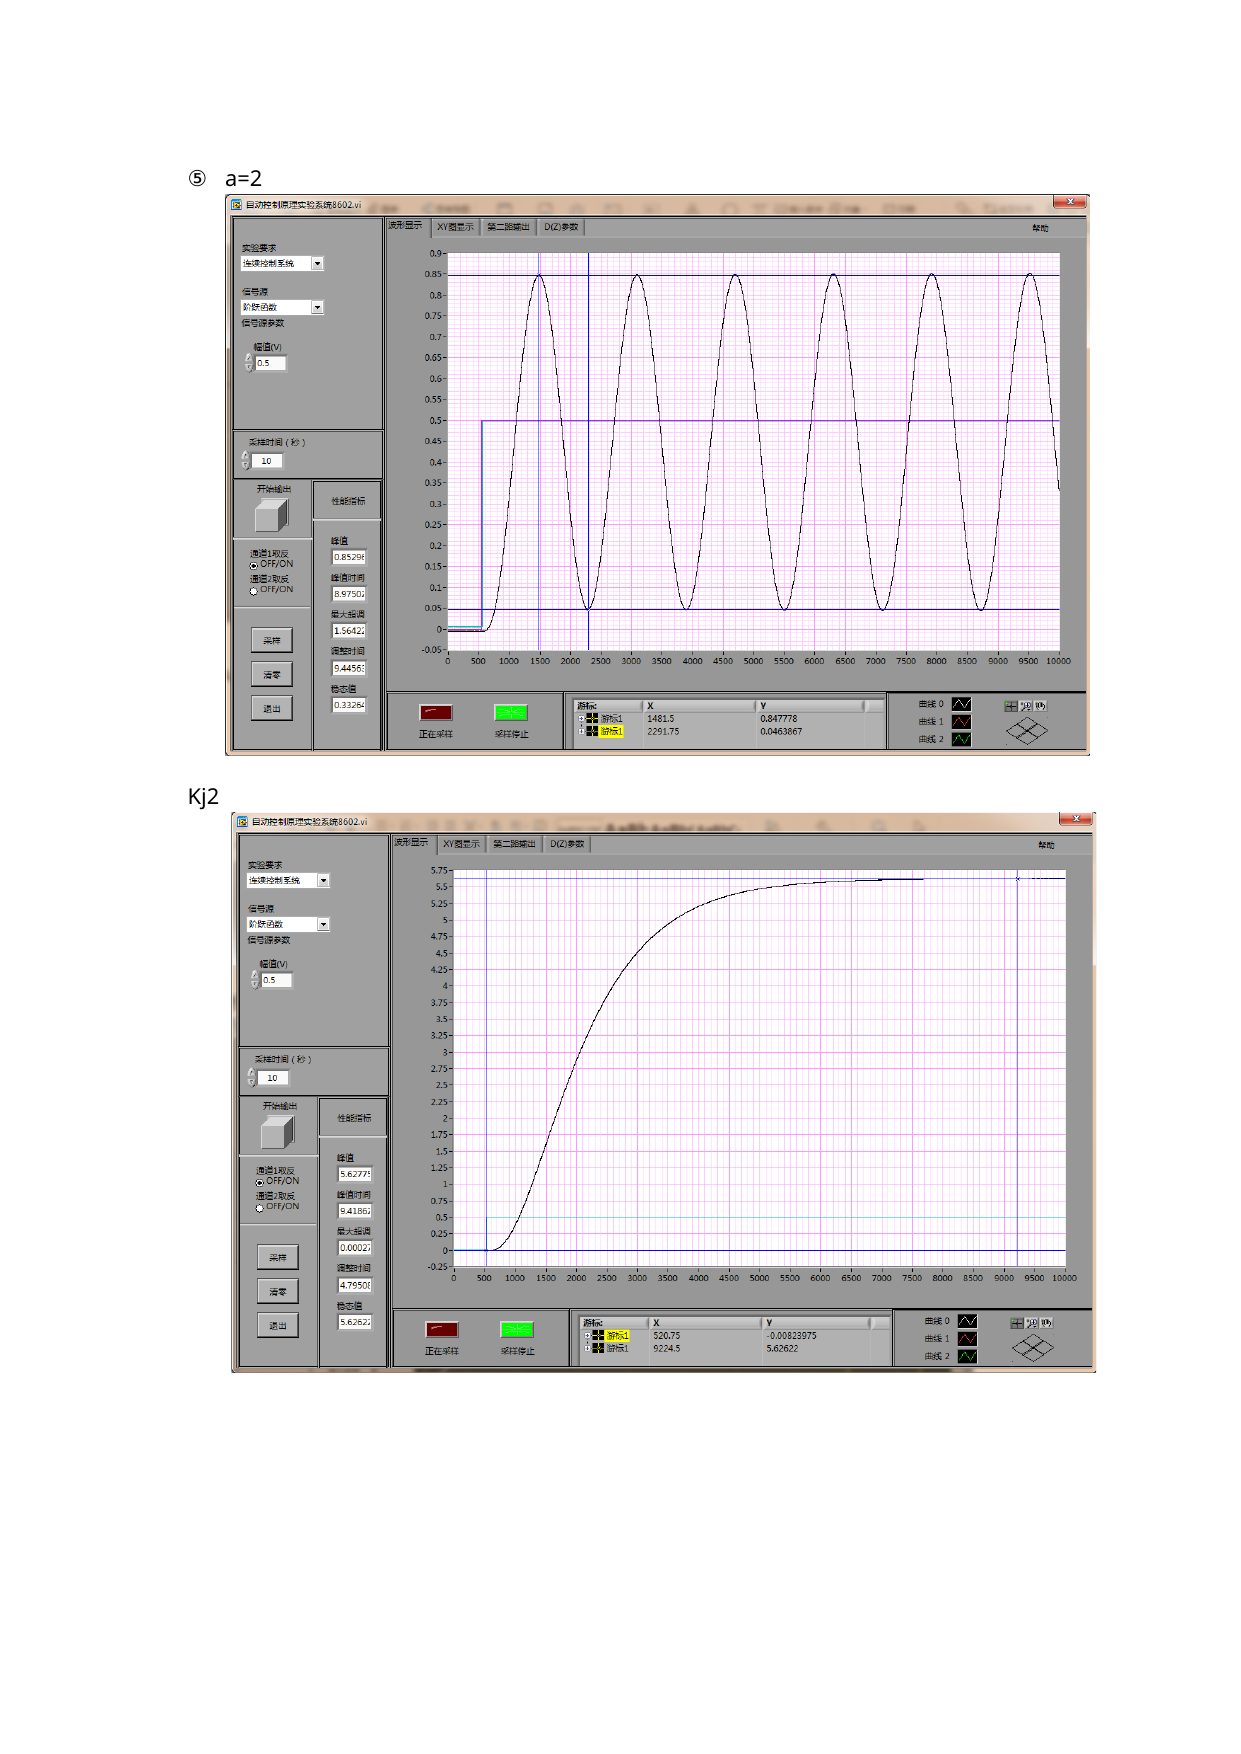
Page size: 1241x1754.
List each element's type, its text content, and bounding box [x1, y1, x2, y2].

picture [225, 194, 1090, 756]
picture [231, 812, 1097, 1373]
list a=2 [187, 162, 1053, 194]
text Kj2 [187, 779, 1053, 812]
